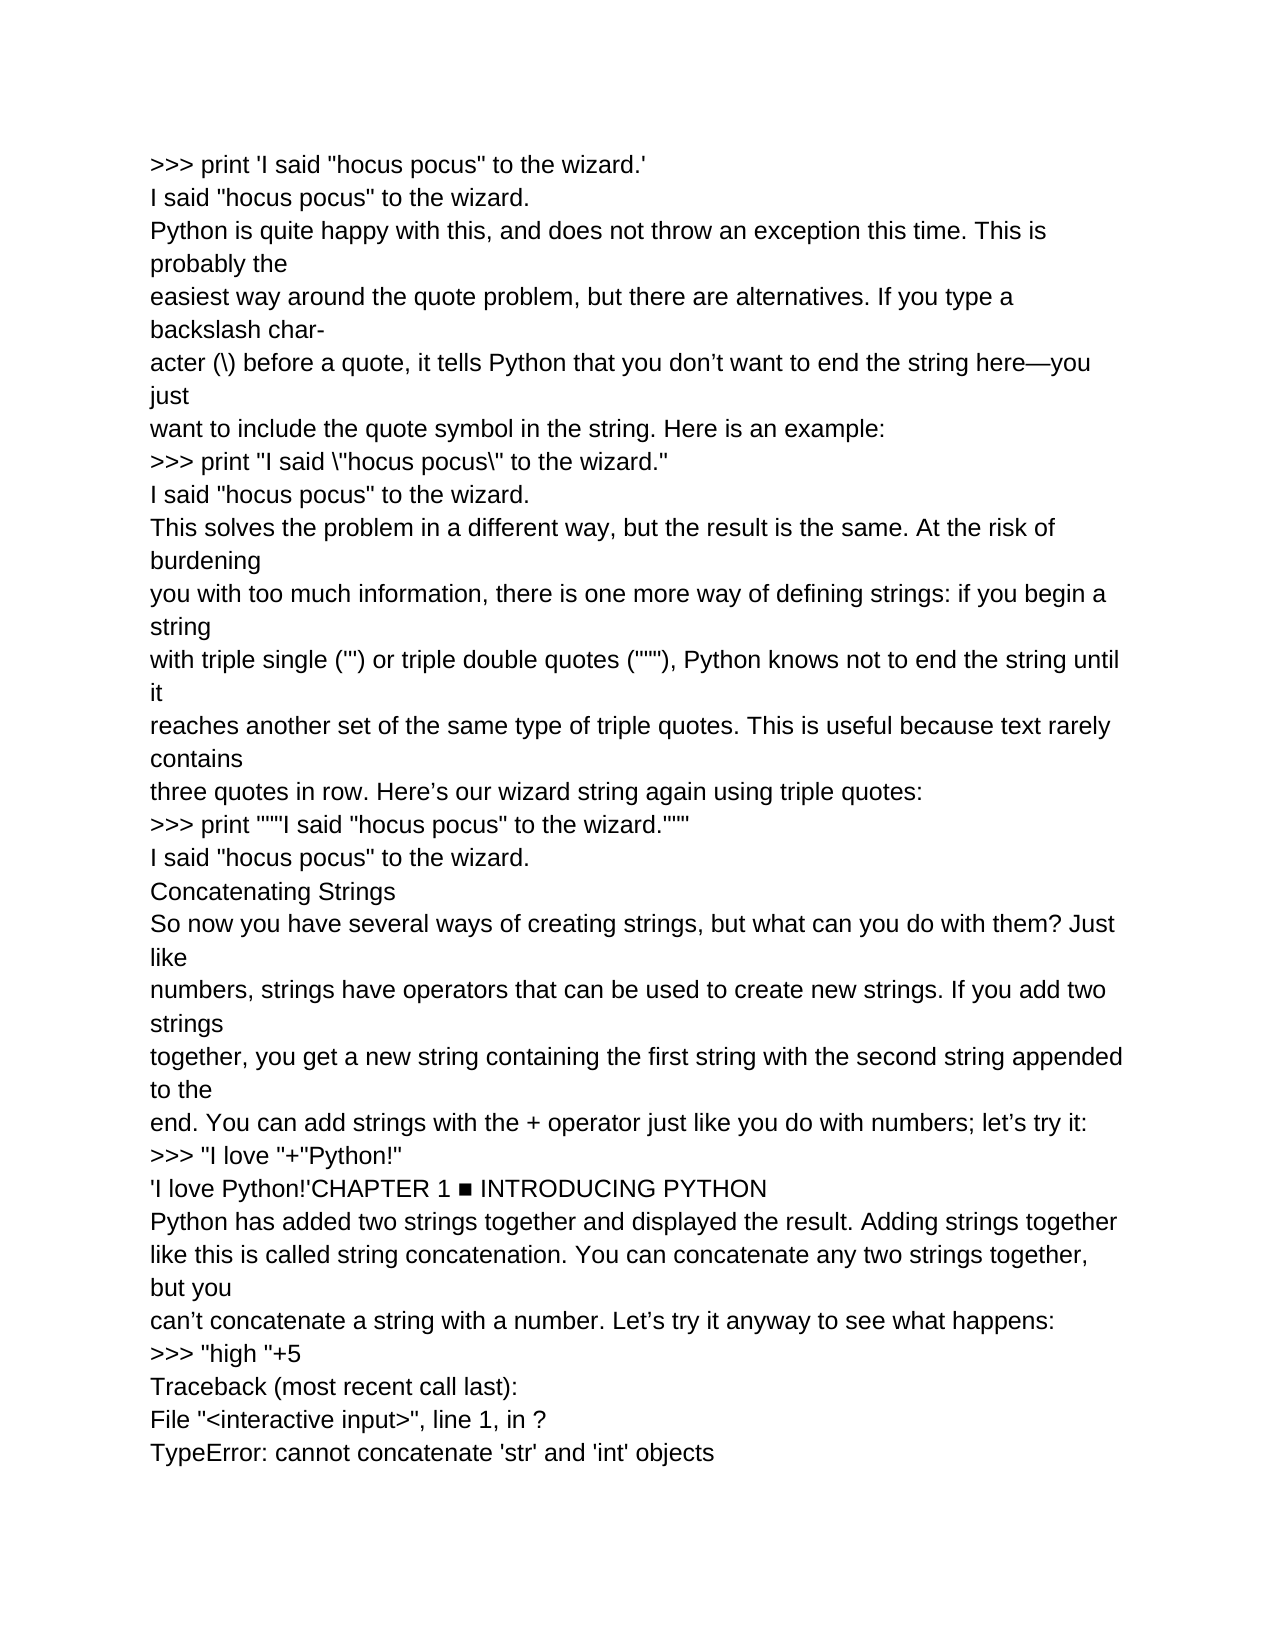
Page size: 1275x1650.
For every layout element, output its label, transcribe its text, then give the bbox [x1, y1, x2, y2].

text Traceback (most recent call last): [150, 1372, 1125, 1401]
text like this is called string concatenation. You can concatenate any two strings together, but you [150, 1240, 1125, 1301]
text TypeError: cannot concatenate 'str' and 'int' objects [150, 1438, 1125, 1467]
text Python is quite happy with this, and does not throw an exception this time. This is probably the [150, 216, 1125, 278]
text together, you get a new string containing the first string with the second string appended to the [150, 1042, 1125, 1103]
text can’t concatenate a string with a number. Let’s try it anyway to see what happens: [150, 1306, 1125, 1334]
text >>> "high "+5 [150, 1339, 1125, 1367]
text 'I love Python!'CHAPTER 1 ■ INTRODUCING PYTHON [150, 1174, 1125, 1202]
text So now you have several ways of creating strings, but what can you do with them? Just like [150, 909, 1125, 971]
text This solves the problem in a different way, but the result is the same. At the risk of burdening [150, 513, 1125, 575]
text >>> print 'I said "hocus pocus" to the wizard.' [150, 150, 1125, 179]
text Concatenating Strings [150, 876, 1125, 905]
text >>> "I love "+"Python!" [150, 1141, 1125, 1169]
text I said "hocus pocus" to the wizard. [150, 843, 1125, 872]
text want to include the quote symbol in the string. Here is an example: [150, 414, 1125, 443]
text easiest way around the quote problem, but there are alternatives. If you type a backslash char- [150, 282, 1125, 344]
text reaches another set of the same type of triple quotes. This is useful because text rarely contains [150, 711, 1125, 773]
text three quotes in row. Here’s our wizard string again using triple quotes: [150, 777, 1125, 806]
text numbers, strings have operators that can be used to create new strings. If you add two strings [150, 976, 1125, 1037]
text Python has added two strings together and displayed the result. Adding strings together [150, 1207, 1125, 1235]
text acter (\) before a quote, it tells Python that you don’t want to end the string here—you just [150, 348, 1125, 410]
text you with too much information, there is one more way of defining strings: if you begin a string [150, 579, 1125, 641]
text File "<interactive input>", line 1, in ? [150, 1405, 1125, 1433]
text I said "hocus pocus" to the wizard. [150, 183, 1125, 212]
text with triple single (''') or triple double quotes ("""), Python knows not to end the string until it [150, 645, 1125, 707]
text >>> print "I said \"hocus pocus\" to the wizard." [150, 447, 1125, 476]
text I said "hocus pocus" to the wizard. [150, 480, 1125, 509]
text >>> print """I said "hocus pocus" to the wizard.""" [150, 810, 1125, 839]
text end. You can add strings with the + operator just like you do with numbers; let’s try it: [150, 1108, 1125, 1136]
